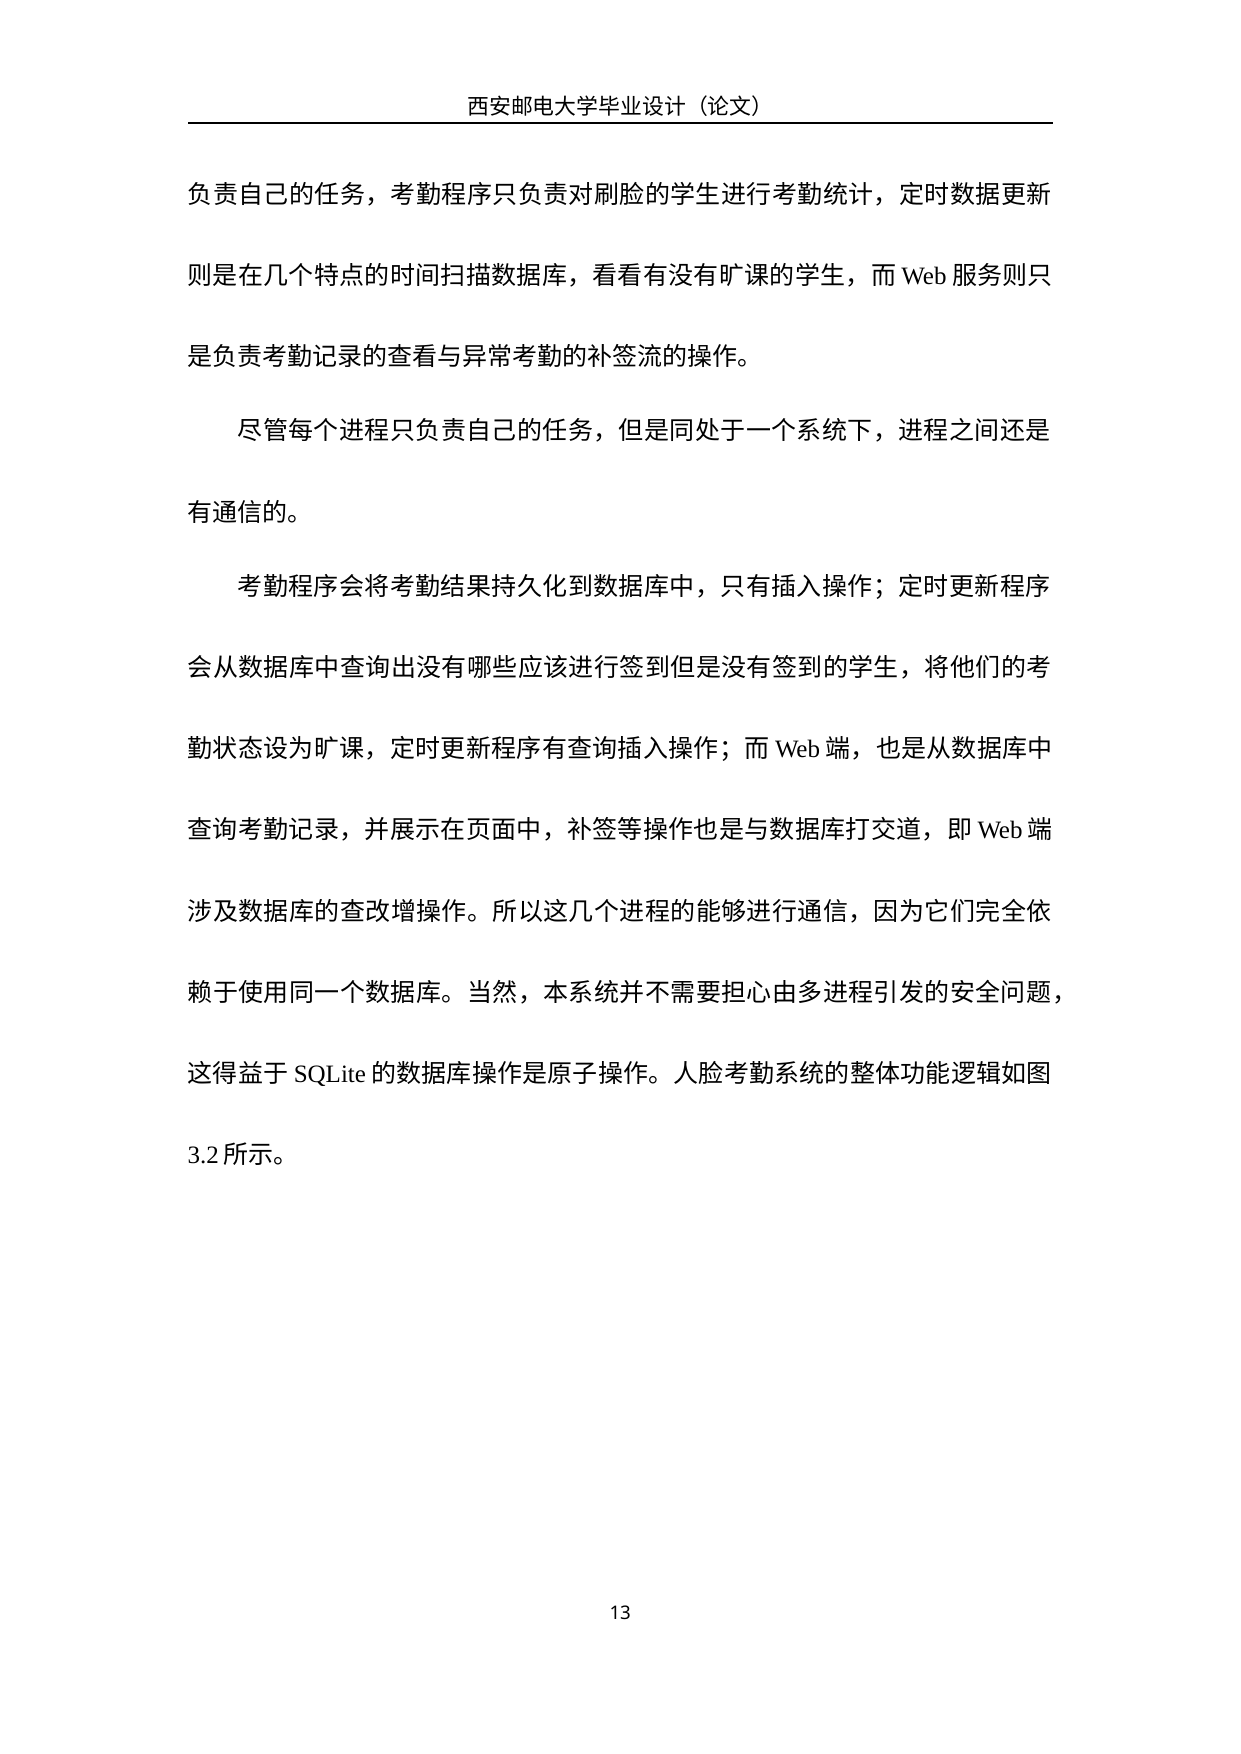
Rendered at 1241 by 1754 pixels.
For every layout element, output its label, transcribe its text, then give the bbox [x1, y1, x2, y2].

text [187, 160, 1053, 387]
text 考勤程序会将考勤结果持久化到数据库中，只有插入操作；定时更新程序会从数据库中查询出没有哪些应该进行签到但是没有签到的学生，将他们的考勤状态设为旷课，定时更新程序有查询插入操作；而Web端，也是从数据库中查询考勤记录，并展示在页面中，补签等操作也是与数据库打交道，即Web端涉及数据库的查改增操作。所以这几个进程的能够进行通信，因为它们完全依赖于使用同一个数据库。当然，本系统并不需要担心由多进程引发的安全问题，这得益于SQLite的数据库操作是原子操作。人脸考勤系统的整体功能逻辑如图3.2所示。 [187, 552, 1053, 1185]
text 尽管每个进程只负责自己的任务，但是同处于一个系统下，进程之间还是有通信的。 [187, 396, 1053, 543]
